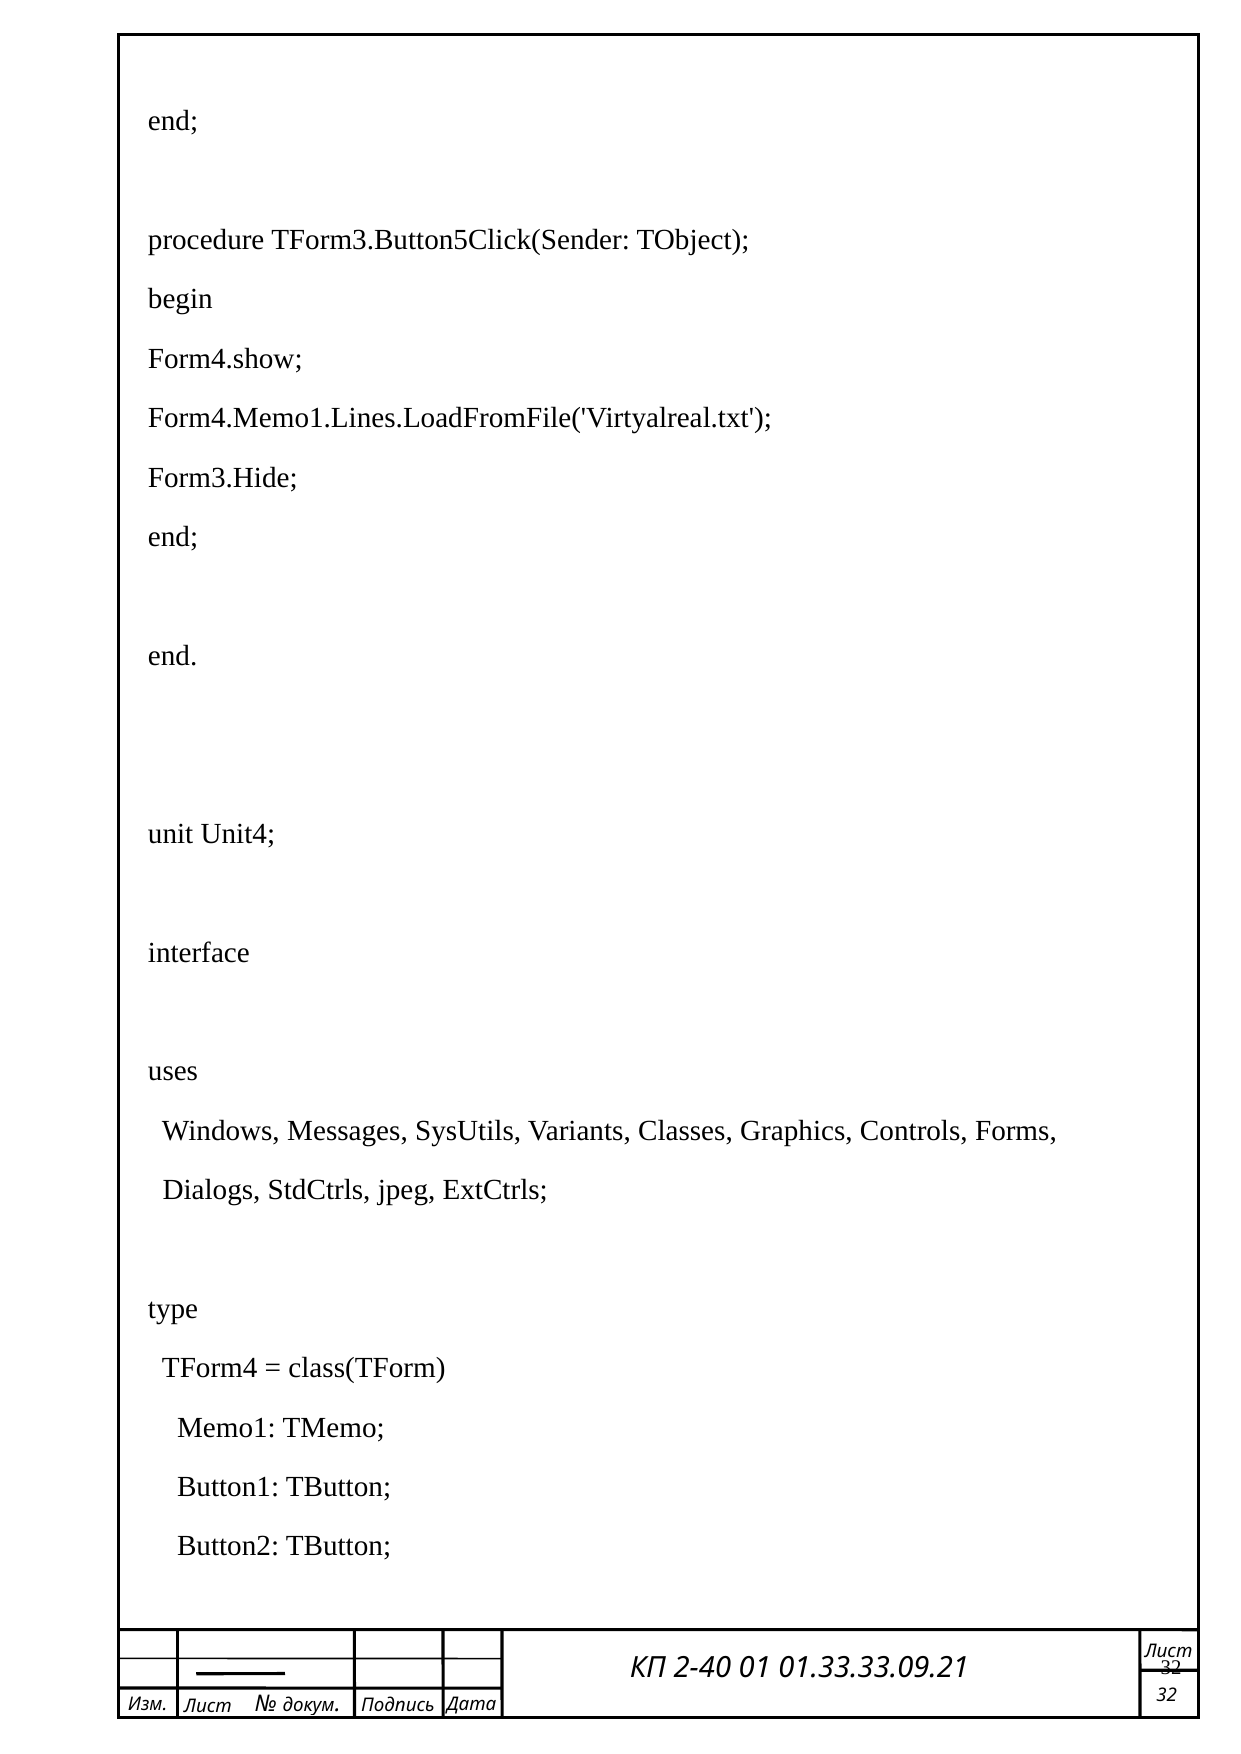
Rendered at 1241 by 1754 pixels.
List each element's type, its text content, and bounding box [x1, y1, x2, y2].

text Dialogs, StdCtrls, jpeg, ExtCtrls; [148, 1172, 1181, 1206]
text Button2: TButton; [148, 1528, 1181, 1562]
text uses [148, 1053, 1181, 1087]
text interface [148, 935, 1181, 968]
text procedure TForm3.Button5Click(Sender: TObject); [148, 222, 1181, 256]
text Form4.show; [148, 341, 1181, 374]
text Form3.Hide; [148, 460, 1181, 493]
text Button1: TButton; [148, 1469, 1181, 1503]
text Windows, Messages, SysUtils, Variants, Classes, Graphics, Controls, Forms, [148, 1113, 1181, 1146]
text Form4.Memo1.Lines.LoadFromFile('Virtyalreal.txt'); [148, 400, 1181, 434]
text Memo1: TMemo; [148, 1410, 1181, 1443]
text type [148, 1291, 1181, 1324]
text TForm4 = class(TForm) [148, 1350, 1181, 1384]
text begin [148, 282, 1181, 315]
text end; [148, 103, 1181, 137]
text end; [148, 519, 1181, 553]
text unit Unit4; [148, 816, 1181, 849]
text end. [148, 638, 1181, 671]
